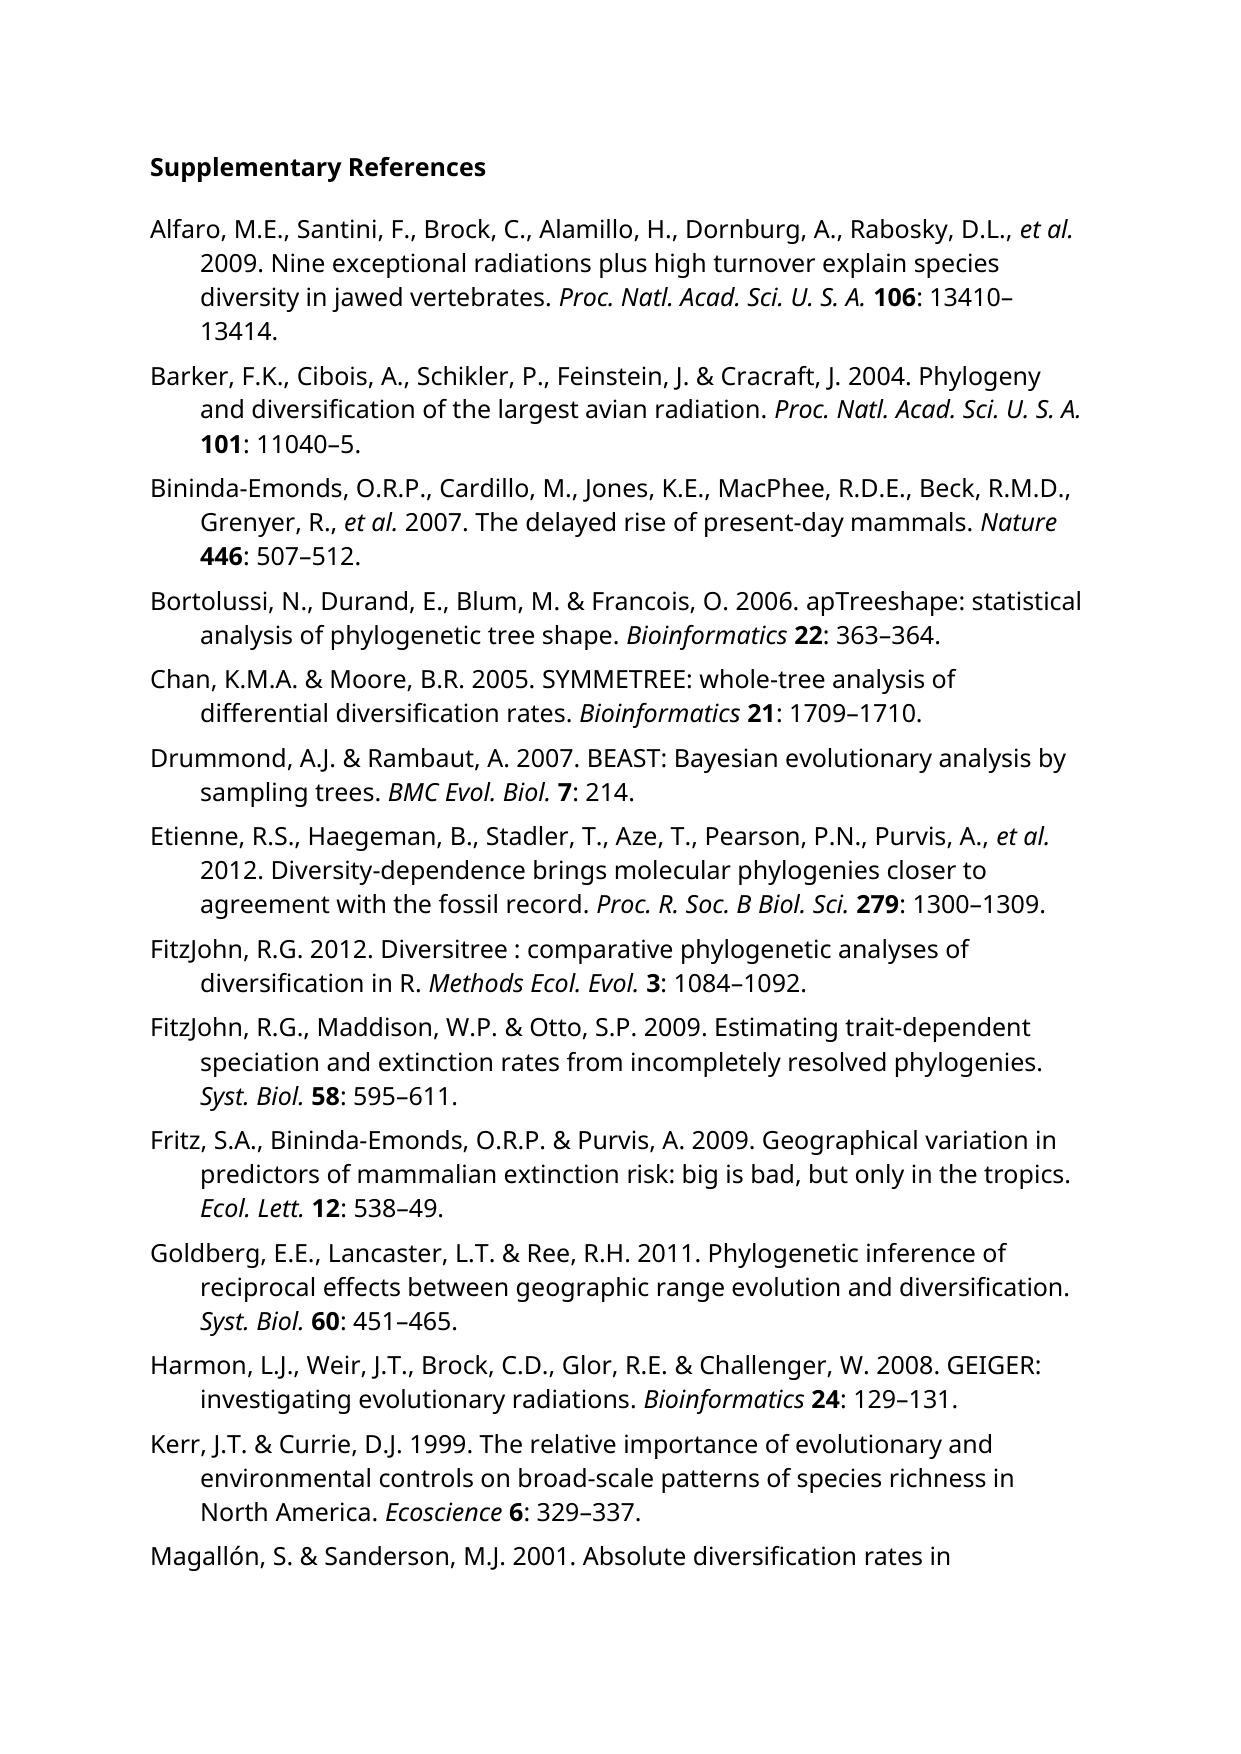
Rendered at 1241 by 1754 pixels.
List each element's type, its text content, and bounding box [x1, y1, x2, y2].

text Chan, K.M.A. & Moore, B.R. 2005. SYMMETREE: whole-tree analysis of differential diversification rates. Bioinformatics 21: 1709–1710. [150, 662, 1090, 730]
text FitzJohn, R.G., Maddison, W.P. & Otto, S.P. 2009. Estimating trait-dependent speciation and extinction rates from incompletely resolved phylogenies. Syst. Biol. 58: 595–611. [150, 1010, 1090, 1112]
text Bortolussi, N., Durand, E., Blum, M. & Francois, O. 2006. apTreeshape: statistical analysis of phylogenetic tree shape. Bioinformatics 22: 363–364. [150, 583, 1090, 651]
text Barker, F.K., Cibois, A., Schikler, P., Feinstein, J. & Cracraft, J. 2004. Phylogeny and diversification of the largest avian radiation. Proc. Natl. Acad. Sci. U. S. A. 101: 11040–5. [150, 358, 1090, 460]
text Kerr, J.T. & Currie, D.J. 1999. The relative importance of evolutionary and environmental controls on broad-scale patterns of species richness in North America. Ecoscience 6: 329–337. [150, 1426, 1090, 1529]
text Goldberg, E.E., Lancaster, L.T. & Ree, R.H. 2011. Phylogenetic inference of reciprocal effects between geographic range evolution and diversification. Syst. Biol. 60: 451–465. [150, 1235, 1090, 1337]
text Supplementary References [150, 150, 1090, 184]
text Etienne, R.S., Haegeman, B., Stadler, T., Aze, T., Pearson, P.N., Purvis, A., et al. 2012. Diversity-dependence brings molecular phylogenies closer to agreement with the fossil record. Proc. R. Soc. B Biol. Sci. 279: 1300–1309. [150, 819, 1090, 921]
text Alfaro, M.E., Santini, F., Brock, C., Alamillo, H., Dornburg, A., Rabosky, D.L., et al. 2009. Nine exceptional radiations plus high turnover explain species diversity in jawed vertebrates. Proc. Natl. Acad. Sci. U. S. A. 106: 13410–13414. [150, 211, 1090, 348]
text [150, 1539, 1090, 1573]
text Drummond, A.J. & Rambaut, A. 2007. BEAST: Bayesian evolutionary analysis by sampling trees. BMC Evol. Biol. 7: 214. [150, 740, 1090, 808]
text Harmon, L.J., Weir, J.T., Brock, C.D., Glor, R.E. & Challenger, W. 2008. GEIGER: investigating evolutionary radiations. Bioinformatics 24: 129–131. [150, 1348, 1090, 1416]
text Bininda-Emonds, O.R.P., Cardillo, M., Jones, K.E., MacPhee, R.D.E., Beck, R.M.D., Grenyer, R., et al. 2007. The delayed rise of present-day mammals. Nature 446: 507–512. [150, 471, 1090, 573]
text FitzJohn, R.G. 2012. Diversitree : comparative phylogenetic analyses of diversification in R. Methods Ecol. Evol. 3: 1084–1092. [150, 932, 1090, 1000]
text Fritz, S.A., Bininda-Emonds, O.R.P. & Purvis, A. 2009. Geographical variation in predictors of mammalian extinction risk: big is bad, but only in the tropics. Ecol. Lett. 12: 538–49. [150, 1123, 1090, 1225]
